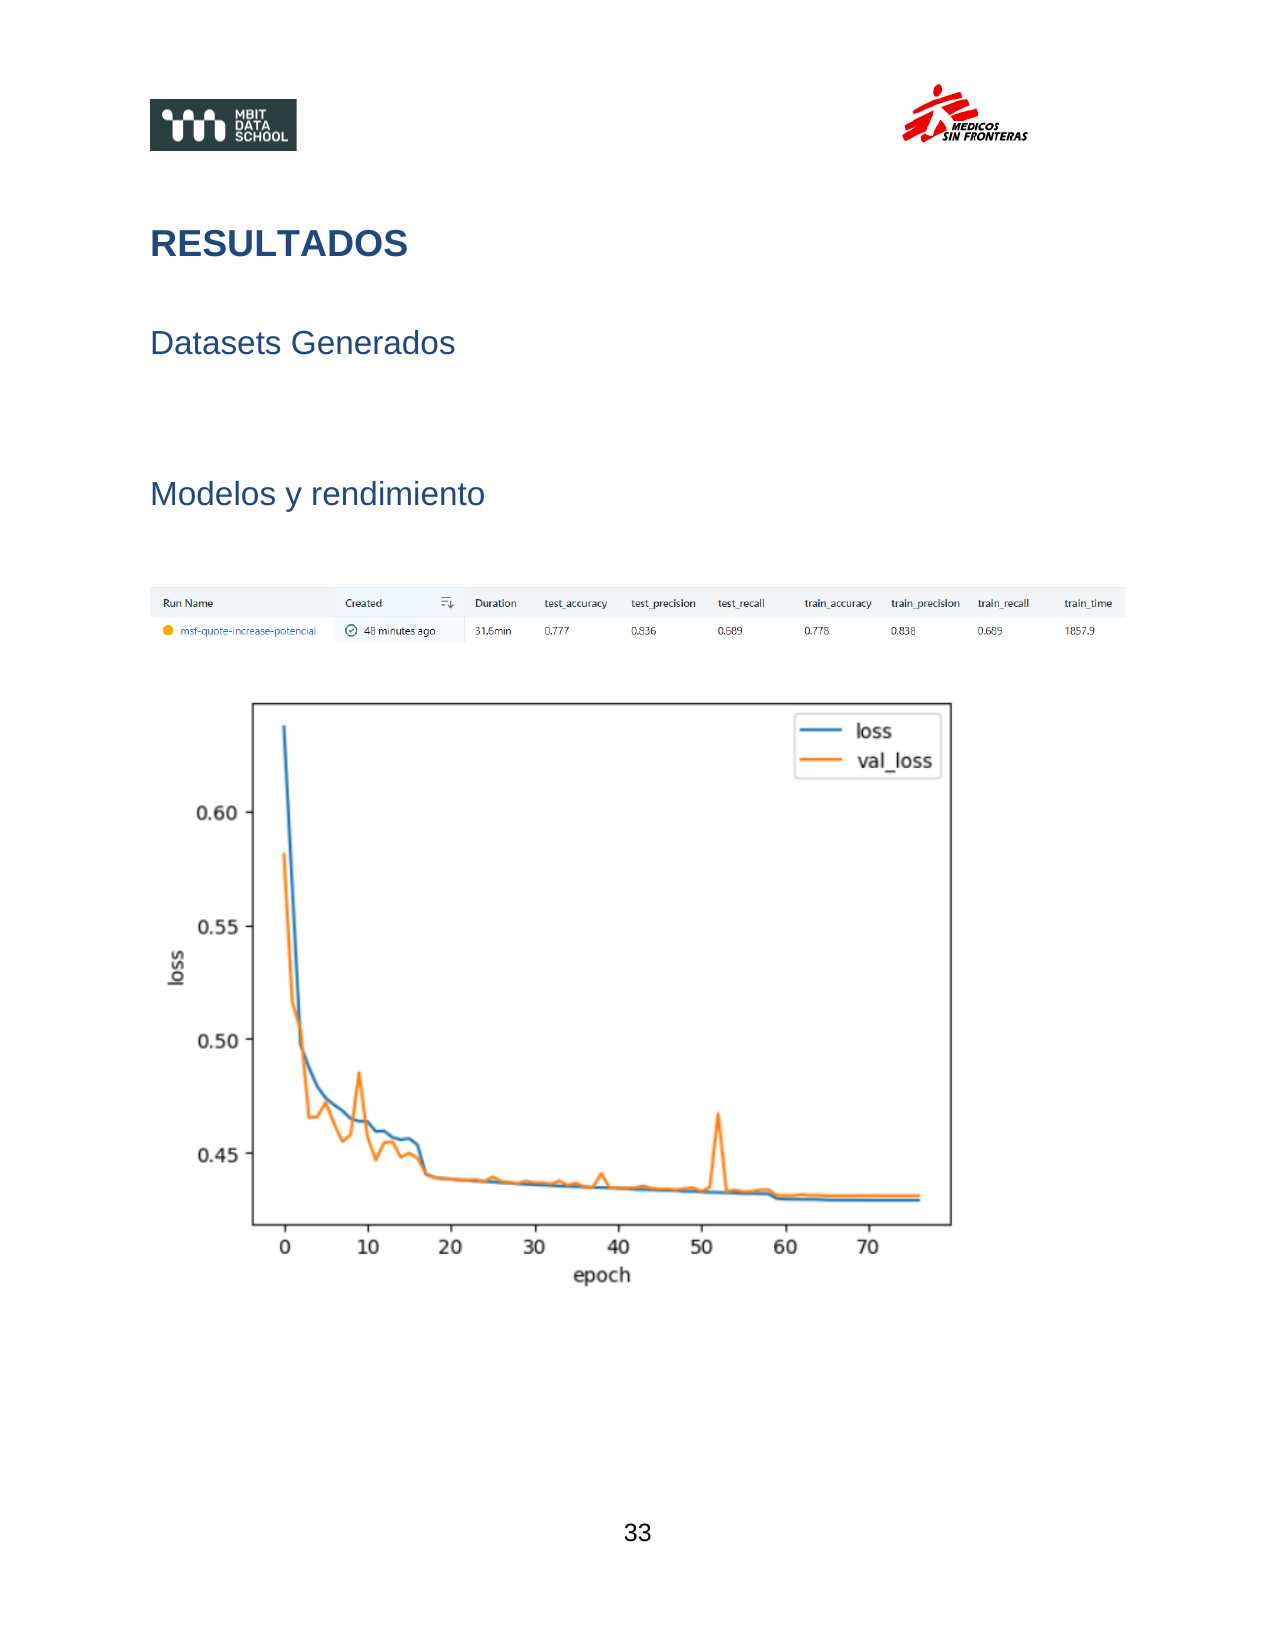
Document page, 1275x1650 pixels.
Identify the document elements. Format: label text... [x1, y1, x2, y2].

picture [893, 75, 1036, 151]
picture [150, 698, 997, 1294]
subtitle RESULTADOS [150, 221, 1125, 264]
picture [150, 99, 297, 151]
picture [150, 587, 1125, 642]
subtitle Datasets Generados [150, 323, 1125, 362]
subtitle Modelos y rendimiento [150, 474, 1125, 513]
